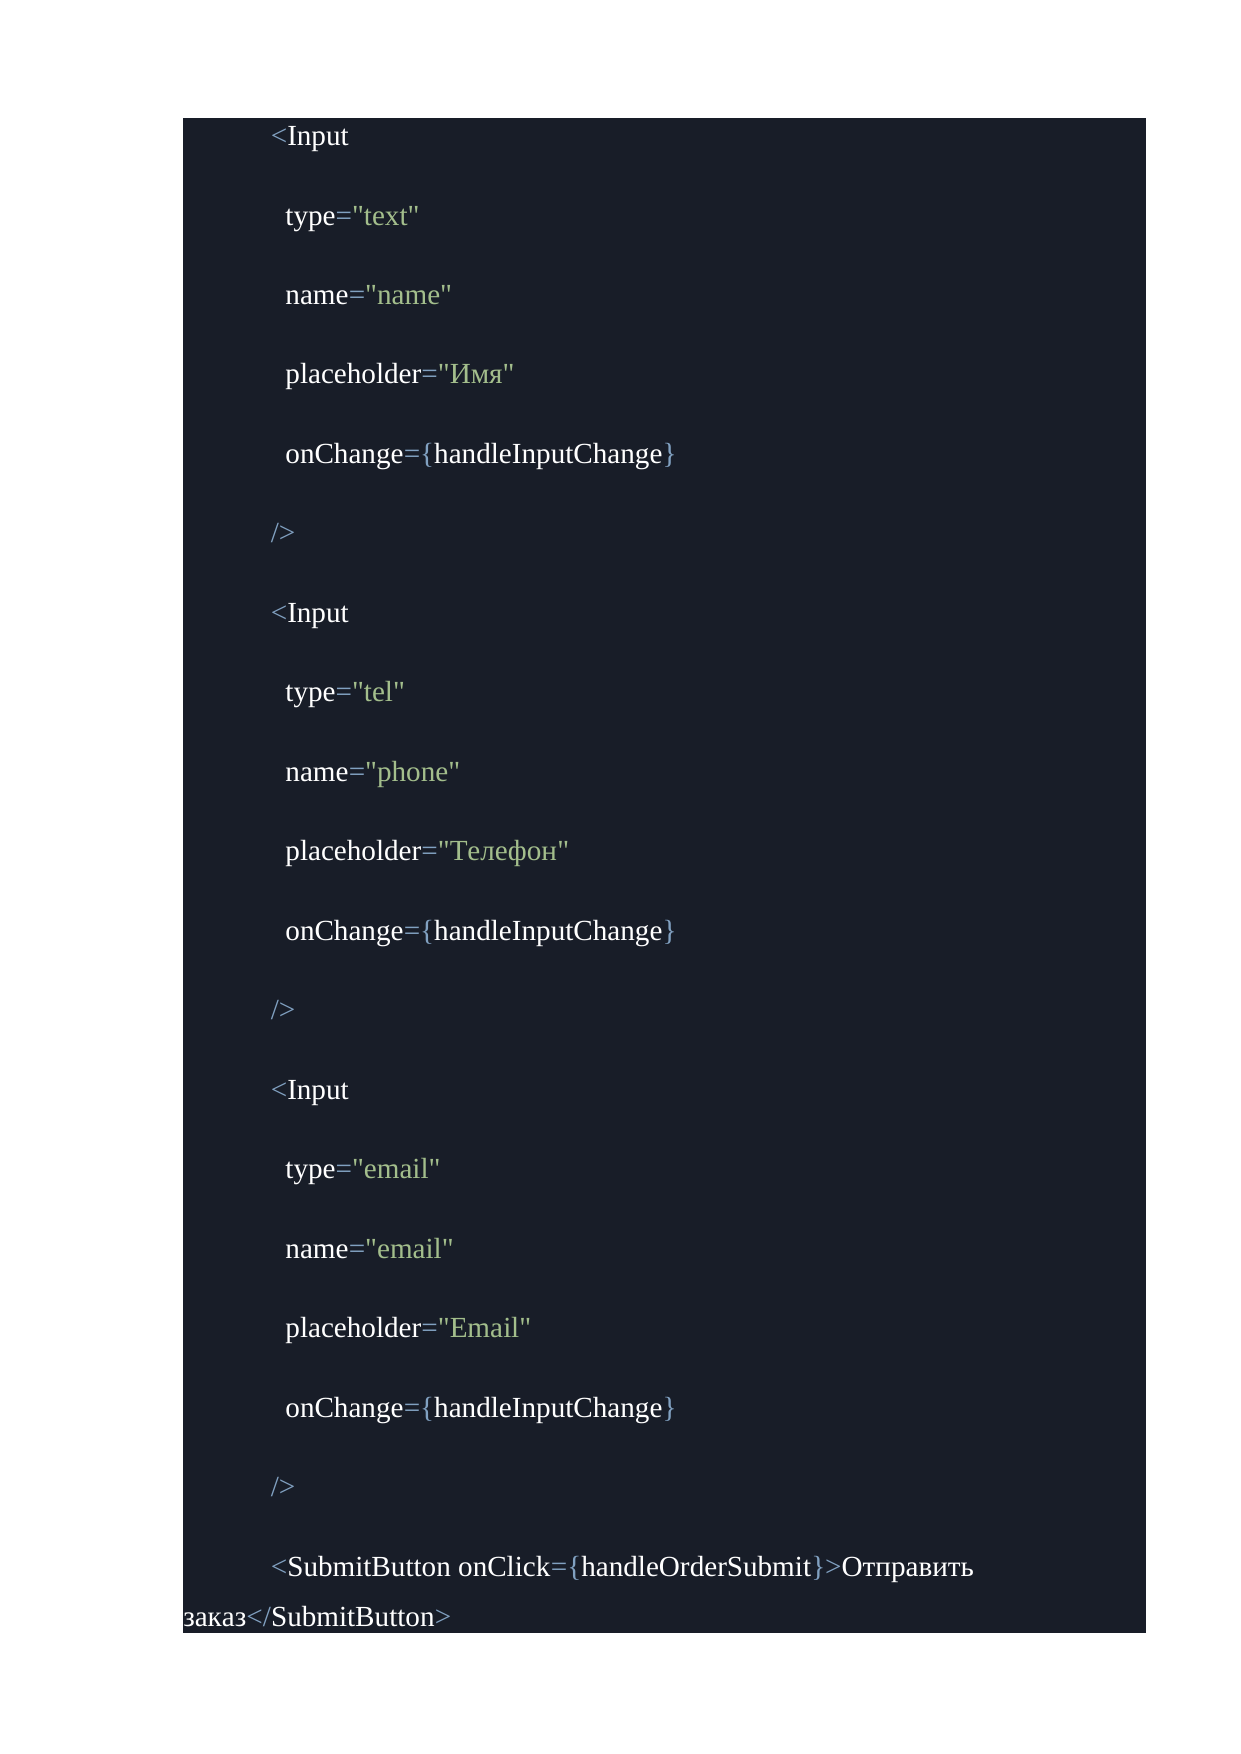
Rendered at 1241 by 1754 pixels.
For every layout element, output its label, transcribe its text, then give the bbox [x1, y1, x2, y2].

text name="email" [183, 1231, 1146, 1264]
text onChange={handleInputChange} [183, 913, 1146, 946]
text /> [183, 1469, 1146, 1503]
text name="name" [183, 277, 1146, 311]
text placeholder="Телефон" [183, 833, 1146, 867]
text <SubmitButton onClick={handleOrderSubmit}>Отправить заказ</SubmitButton> [183, 1549, 1146, 1633]
text type="tel" [183, 674, 1146, 708]
text onChange={handleInputChange} [183, 436, 1146, 469]
text <Input [183, 118, 1146, 152]
text type="text" [183, 198, 1146, 231]
text <Input [183, 1072, 1146, 1105]
text type="email" [183, 1151, 1146, 1185]
text placeholder="Имя" [183, 357, 1146, 390]
text placeholder="Email" [183, 1310, 1146, 1344]
text /> [183, 516, 1146, 549]
text name="phone" [183, 754, 1146, 787]
text <Input [183, 595, 1146, 628]
text onChange={handleInputChange} [183, 1390, 1146, 1423]
text /> [183, 992, 1146, 1026]
